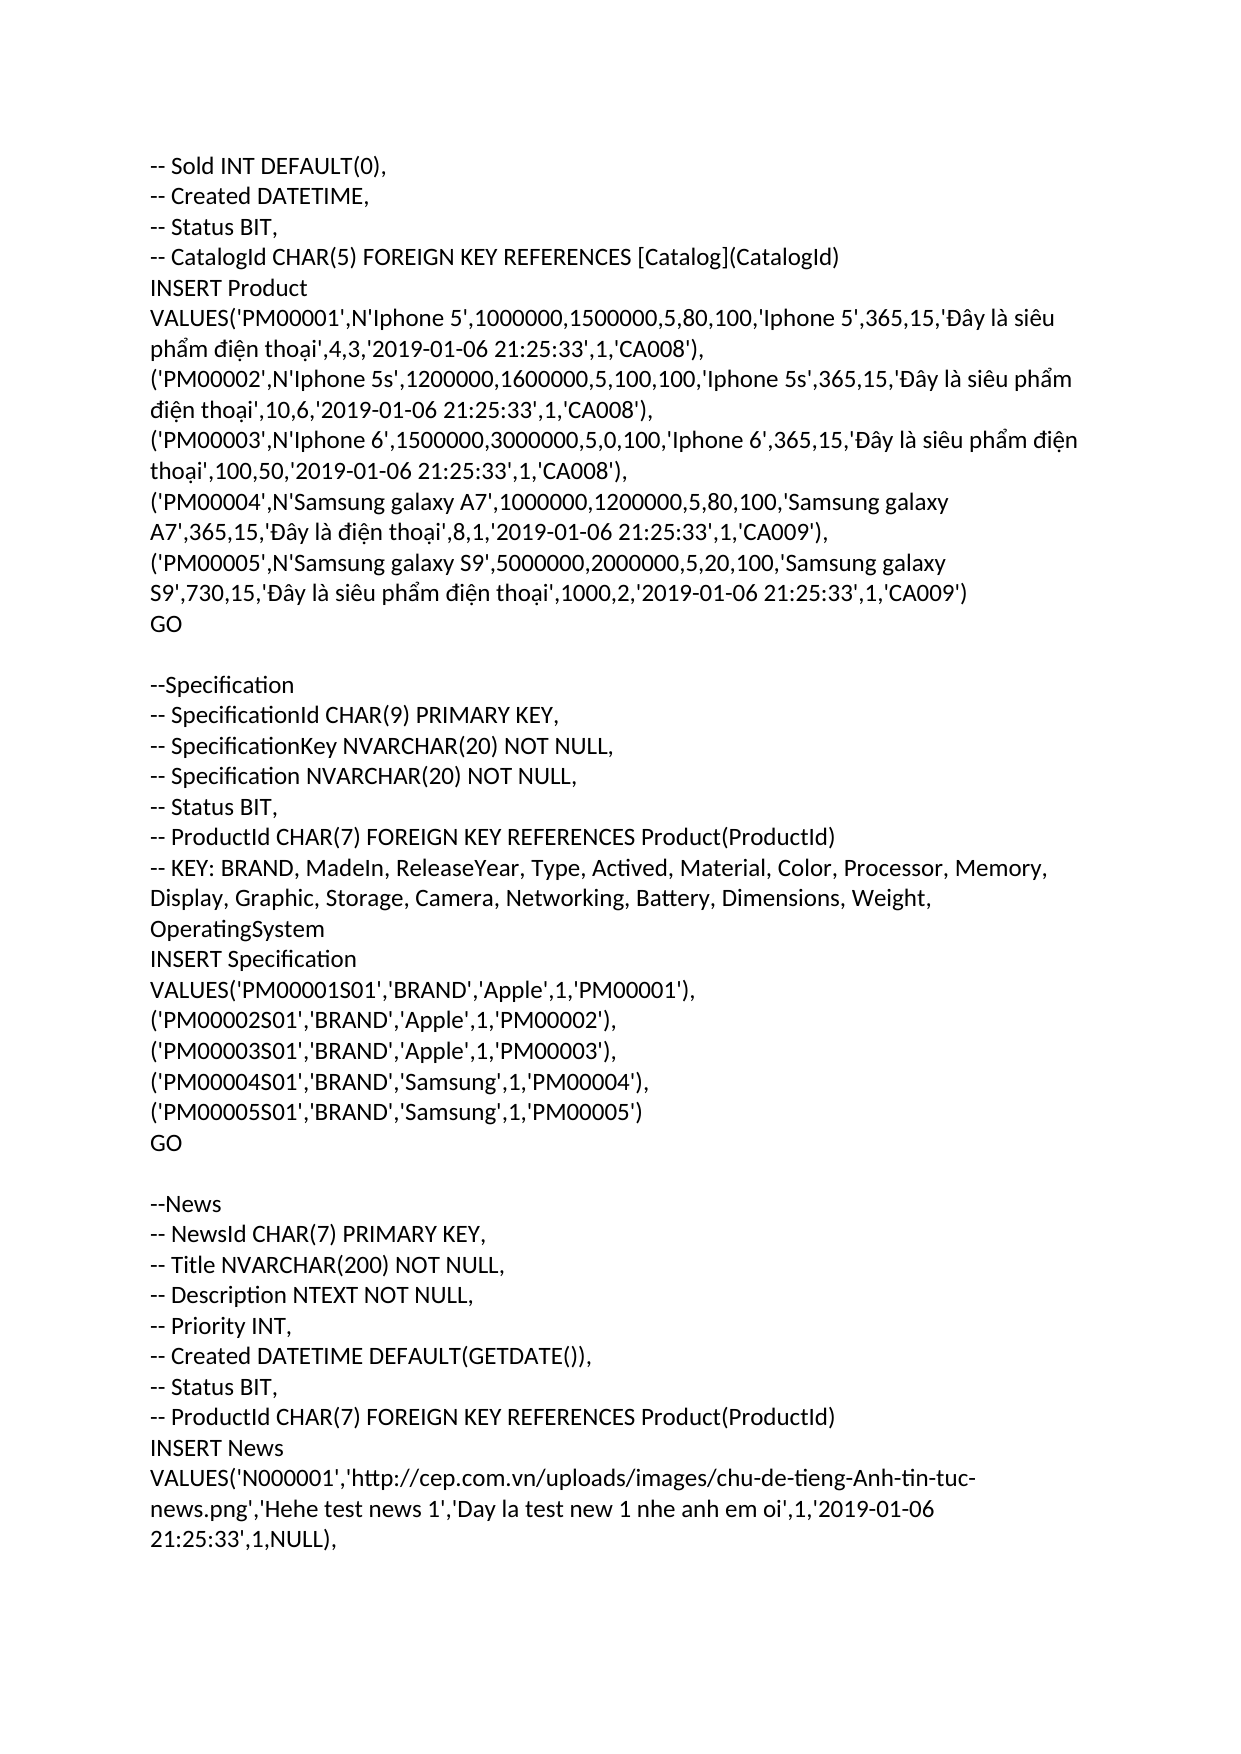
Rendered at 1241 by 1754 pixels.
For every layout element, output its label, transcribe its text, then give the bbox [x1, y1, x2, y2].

text -- SpecificationKey NVARCHAR(20) NOT NULL, [150, 730, 1090, 760]
text ('PM00005',N'Samsung galaxy S9',5000000,2000000,5,20,100,'Samsung galaxy S9',730,15,'Đây là siêu phẩm điện thoại',1000,2,'2019-01-06 21:25:33',1,'CA009') [150, 547, 1090, 608]
text VALUES('PM00001S01','BRAND','Apple',1,'PM00001'), [150, 974, 1090, 1004]
text -- Status BIT, [150, 211, 1090, 242]
text INSERT Specification [150, 943, 1090, 974]
text -- Sold INT DEFAULT(0), [150, 150, 1090, 181]
text ('PM00005S01','BRAND','Samsung',1,'PM00005') [150, 1096, 1090, 1127]
text --Specification [150, 669, 1090, 699]
text -- KEY: BRAND, MadeIn, ReleaseYear, Type, Actived, Material, Color, Processor, Memory, Display, Graphic, Storage, Camera, Networking, Battery, Dimensions, Weight, OperatingSystem [150, 852, 1090, 943]
text INSERT News [150, 1432, 1090, 1462]
text -- SpecificationId CHAR(9) PRIMARY KEY, [150, 699, 1090, 730]
text VALUES('N000001','http://cep.com.vn/uploads/images/chu-de-tieng-Anh-tin-tuc-news.png','Hehe test news 1','Day la test new 1 nhe anh em oi',1,'2019-01-06 21:25:33',1,NULL), [150, 1462, 1090, 1554]
text -- Priority INT, [150, 1310, 1090, 1340]
text -- Created DATETIME, [150, 181, 1090, 211]
text -- Created DATETIME DEFAULT(GETDATE()), [150, 1340, 1090, 1371]
text GO [150, 608, 1090, 638]
text -- ProductId CHAR(7) FOREIGN KEY REFERENCES Product(ProductId) [150, 1401, 1090, 1432]
text ('PM00004',N'Samsung galaxy A7',1000000,1200000,5,80,100,'Samsung galaxy A7',365,15,'Đây là điện thoại',8,1,'2019-01-06 21:25:33',1,'CA009'), [150, 486, 1090, 547]
text -- Description NTEXT NOT NULL, [150, 1279, 1090, 1310]
text INSERT Product [150, 272, 1090, 303]
text -- Status BIT, [150, 791, 1090, 821]
text ('PM00003S01','BRAND','Apple',1,'PM00003'), [150, 1035, 1090, 1066]
text VALUES('PM00001',N'Iphone 5',1000000,1500000,5,80,100,'Iphone 5',365,15,'Đây là siêu phẩm điện thoại',4,3,'2019-01-06 21:25:33',1,'CA008'), [150, 303, 1090, 364]
text -- ProductId CHAR(7) FOREIGN KEY REFERENCES Product(ProductId) [150, 821, 1090, 852]
text -- Specification NVARCHAR(20) NOT NULL, [150, 760, 1090, 791]
text ('PM00004S01','BRAND','Samsung',1,'PM00004'), [150, 1066, 1090, 1096]
text -- Title NVARCHAR(200) NOT NULL, [150, 1249, 1090, 1279]
text --News [150, 1188, 1090, 1218]
text -- Status BIT, [150, 1371, 1090, 1401]
text ('PM00003',N'Iphone 6',1500000,3000000,5,0,100,'Iphone 6',365,15,'Đây là siêu phẩm điện thoại',100,50,'2019-01-06 21:25:33',1,'CA008'), [150, 425, 1090, 486]
text -- NewsId CHAR(7) PRIMARY KEY, [150, 1218, 1090, 1249]
text ('PM00002S01','BRAND','Apple',1,'PM00002'), [150, 1004, 1090, 1035]
text -- CatalogId CHAR(5) FOREIGN KEY REFERENCES [Catalog](CatalogId) [150, 242, 1090, 272]
text GO [150, 1127, 1090, 1157]
text ('PM00002',N'Iphone 5s',1200000,1600000,5,100,100,'Iphone 5s',365,15,'Đây là siêu phẩm điện thoại',10,6,'2019-01-06 21:25:33',1,'CA008'), [150, 364, 1090, 425]
